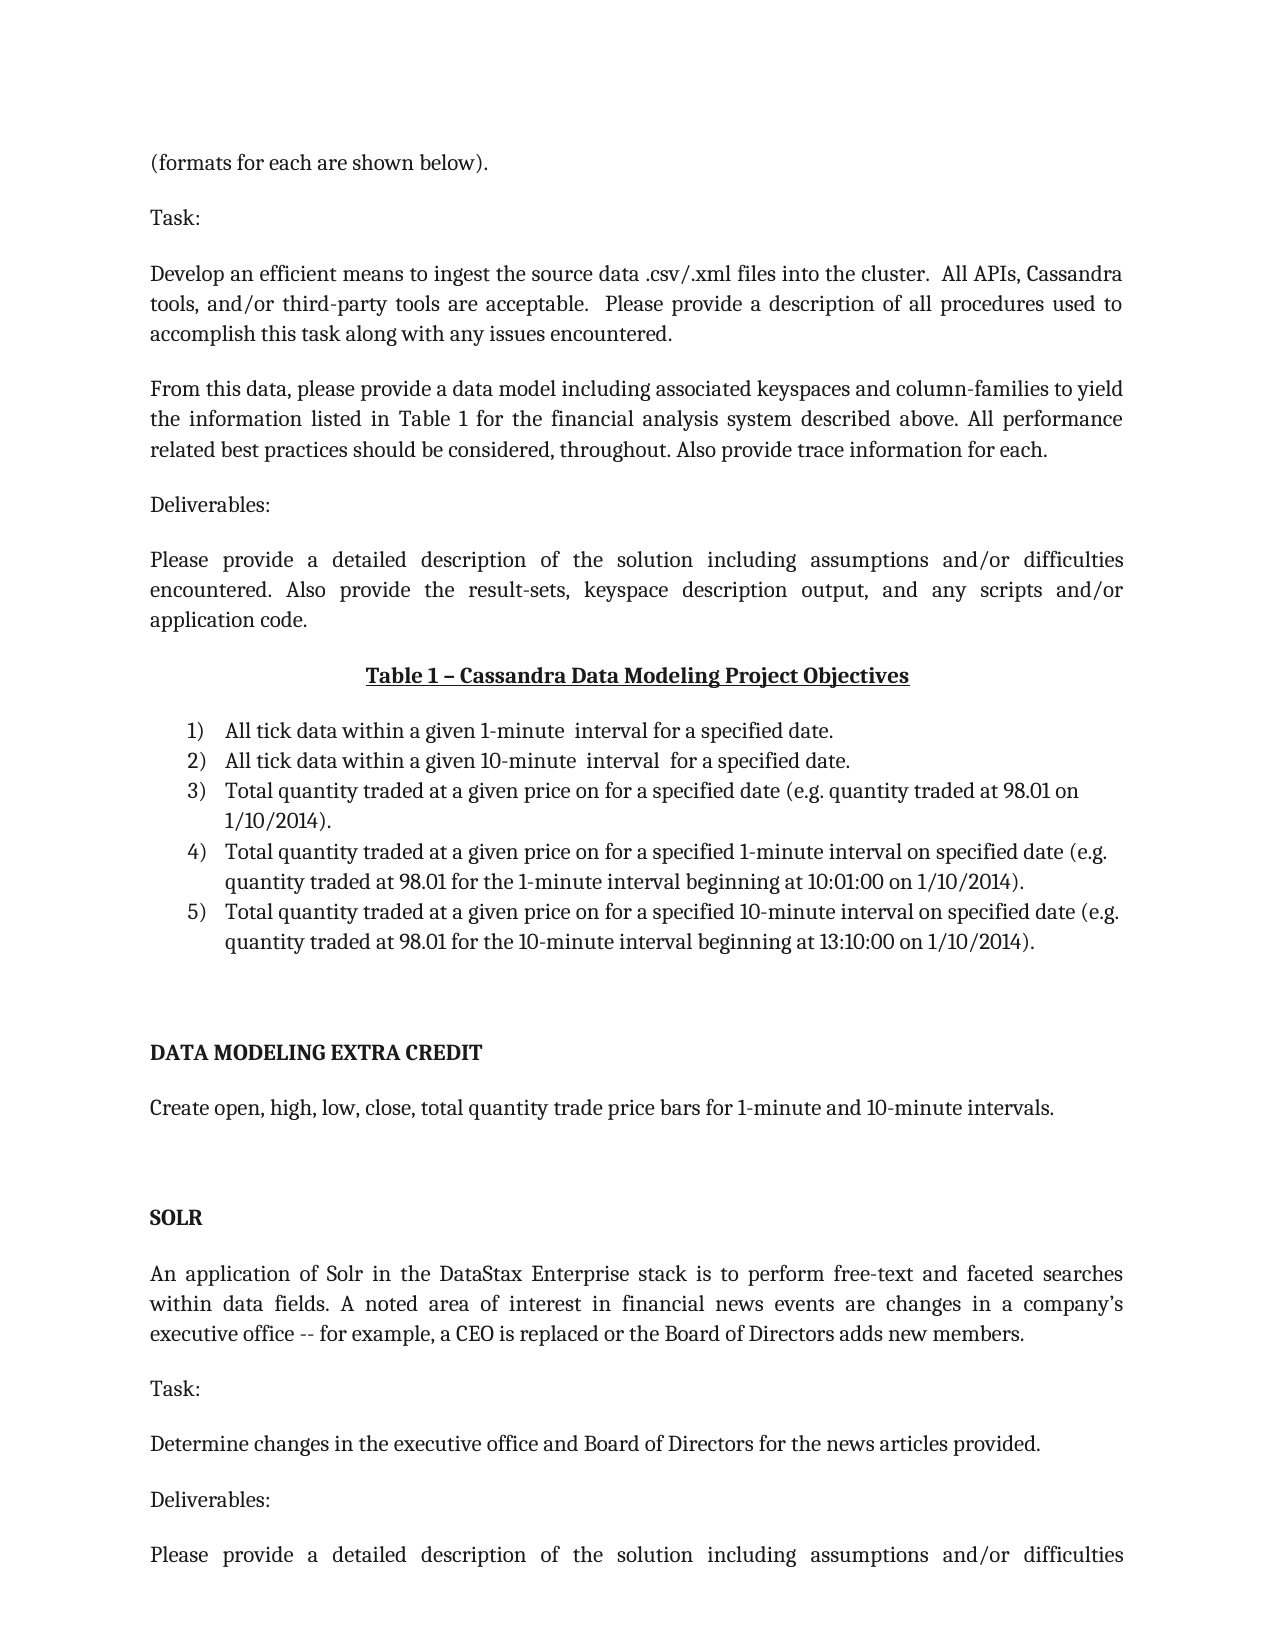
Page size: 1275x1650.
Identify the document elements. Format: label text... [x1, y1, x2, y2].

text Deliverables: [150, 492, 1125, 518]
text Task: [150, 205, 1125, 232]
text Please provide a detailed description of the solution including assumptions and/or difficulties encountered. Also provide the result-sets, keyspace description output, and any scripts and/or application code. [150, 547, 1125, 634]
text An application of Solr in the DataStax Enterprise stack is to perform free-text and faceted searches within data fields. A noted area of interest in financial news events are changes in a company’s executive office -- for example, a CEO is replaced or the Board of Directors adds new members. [150, 1260, 1125, 1347]
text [150, 150, 1125, 176]
list All tick data within a given 10-minute interval for a specified date. [187, 748, 1125, 774]
text Develop an efficient means to ingest the source data .csv/.xml files into the cluster. All APIs, Cassandra tools, and/or third-party tools are acceptable. Please provide a description of all procedures used to accomplish this task along with any issues encountered. [150, 260, 1125, 347]
text Deliverables: [150, 1486, 1125, 1513]
list Total quantity traded at a given price on for a specified 10-minute interval on specified date (e.g. quantity traded at 98.01 for the 10-minute interval beginning at 13:10:00 on 1/10/2014). [187, 899, 1125, 956]
text DATA MODELING EXTRA CREDIT [150, 1039, 1125, 1066]
text Table 1 – Cassandra Data Modeling Project Objectives [150, 662, 1125, 689]
text Task: [150, 1376, 1125, 1402]
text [150, 1542, 1125, 1568]
text Determine changes in the executive office and Board of Directors for the news articles provided. [150, 1431, 1125, 1458]
list Total quantity traded at a given price on for a specified 1-minute interval on specified date (e.g. quantity traded at 98.01 for the 1-minute interval beginning at 10:01:00 on 1/10/2014). [187, 838, 1125, 895]
text Create open, high, low, close, total quantity trade price bars for 1-minute and 10-minute intervals. [150, 1095, 1125, 1121]
list All tick data within a given 1-minute interval for a specified date. [187, 718, 1125, 744]
text From this data, please provide a data model including associated keyspaces and column-families to yield the information listed in Table 1 for the financial analysis system described above. All performance related best practices should be considered, throughout. Also provide trace information for each. [150, 376, 1125, 463]
list Total quantity traded at a given price on for a specified date (e.g. quantity traded at 98.01 on 1/10/2014). [187, 778, 1125, 835]
text SOLR [150, 1205, 1125, 1232]
